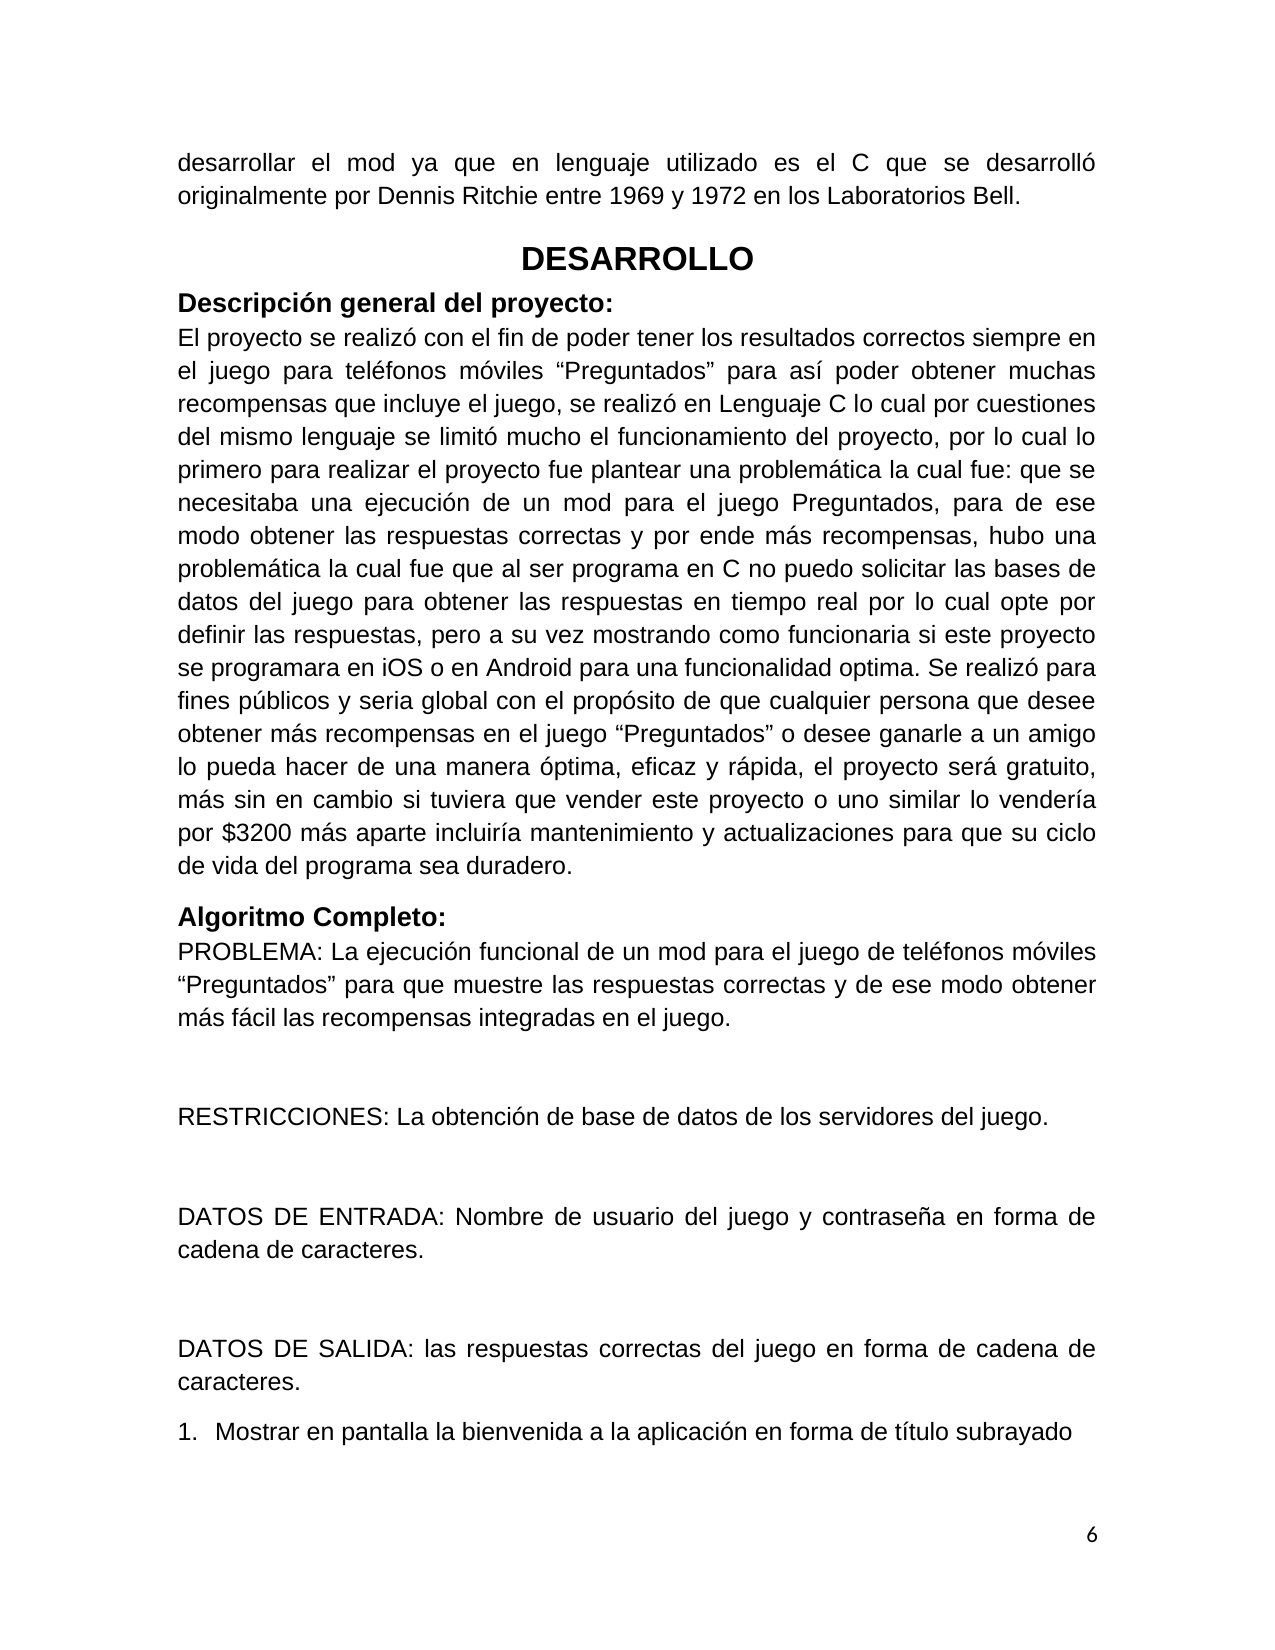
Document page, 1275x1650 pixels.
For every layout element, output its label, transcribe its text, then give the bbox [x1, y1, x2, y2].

text RESTRICCIONES: La obtención de base de datos de los servidores del juego. [177, 1102, 1098, 1131]
text El proyecto se realizó con el fin de poder tener los resultados correctos siempre en el juego para teléfonos móviles “Preguntados” para así poder obtener muchas recompensas que incluye el juego, se realizó en Lenguaje C lo cual por cuestiones del mismo lenguaje se limitó mucho el funcionamiento del proyecto, por lo cual lo primero para realizar el proyecto fue plantear una problemática la cual fue: que se necesitaba una ejecución de un mod para el juego Preguntados, para de ese modo obtener las respuestas correctas y por ende más recompensas, hubo una problemática la cual fue que al ser programa en C no puedo solicitar las bases de datos del juego para obtener las respuestas en tiempo real por lo cual opte por definir las respuestas, pero a su vez mostrando como funcionaria si este proyecto se programara en iOS o en Android para una funcionalidad optima. Se realizó para fines públicos y seria global con el propósito de que cualquier persona que desee obtener más recompensas en el juego “Preguntados” o desee ganarle a un amigo lo pueda hacer de una manera óptima, eficaz y rápida, el proyecto será gratuito, más sin en cambio si tuviera que vender este proyecto o uno similar lo vendería por $3200 más aparte incluiría mantenimiento y actualizaciones para que su ciclo de vida del programa sea duradero. [177, 323, 1098, 880]
list Mostrar en pantalla la bienvenida a la aplicación en forma de título subrayado [177, 1417, 1098, 1446]
subtitle DESARROLLO [177, 239, 1098, 277]
text DATOS DE ENTRADA: Nombre de usuario del juego y contraseña en forma de cadena de caracteres. [177, 1202, 1098, 1263]
subtitle Algoritmo Completo: [177, 901, 1098, 932]
text PROBLEMA: La ejecución funcional de un mod para el juego de teléfonos móviles “Preguntados” para que muestre las respuestas correctas y de ese modo obtener más fácil las recompensas integradas en el juego. [177, 937, 1098, 1032]
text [177, 148, 1098, 209]
subtitle Descripción general del proyecto: [177, 287, 1098, 318]
text DATOS DE SALIDA: las respuestas correctas del juego en forma de cadena de caracteres. [177, 1334, 1098, 1396]
